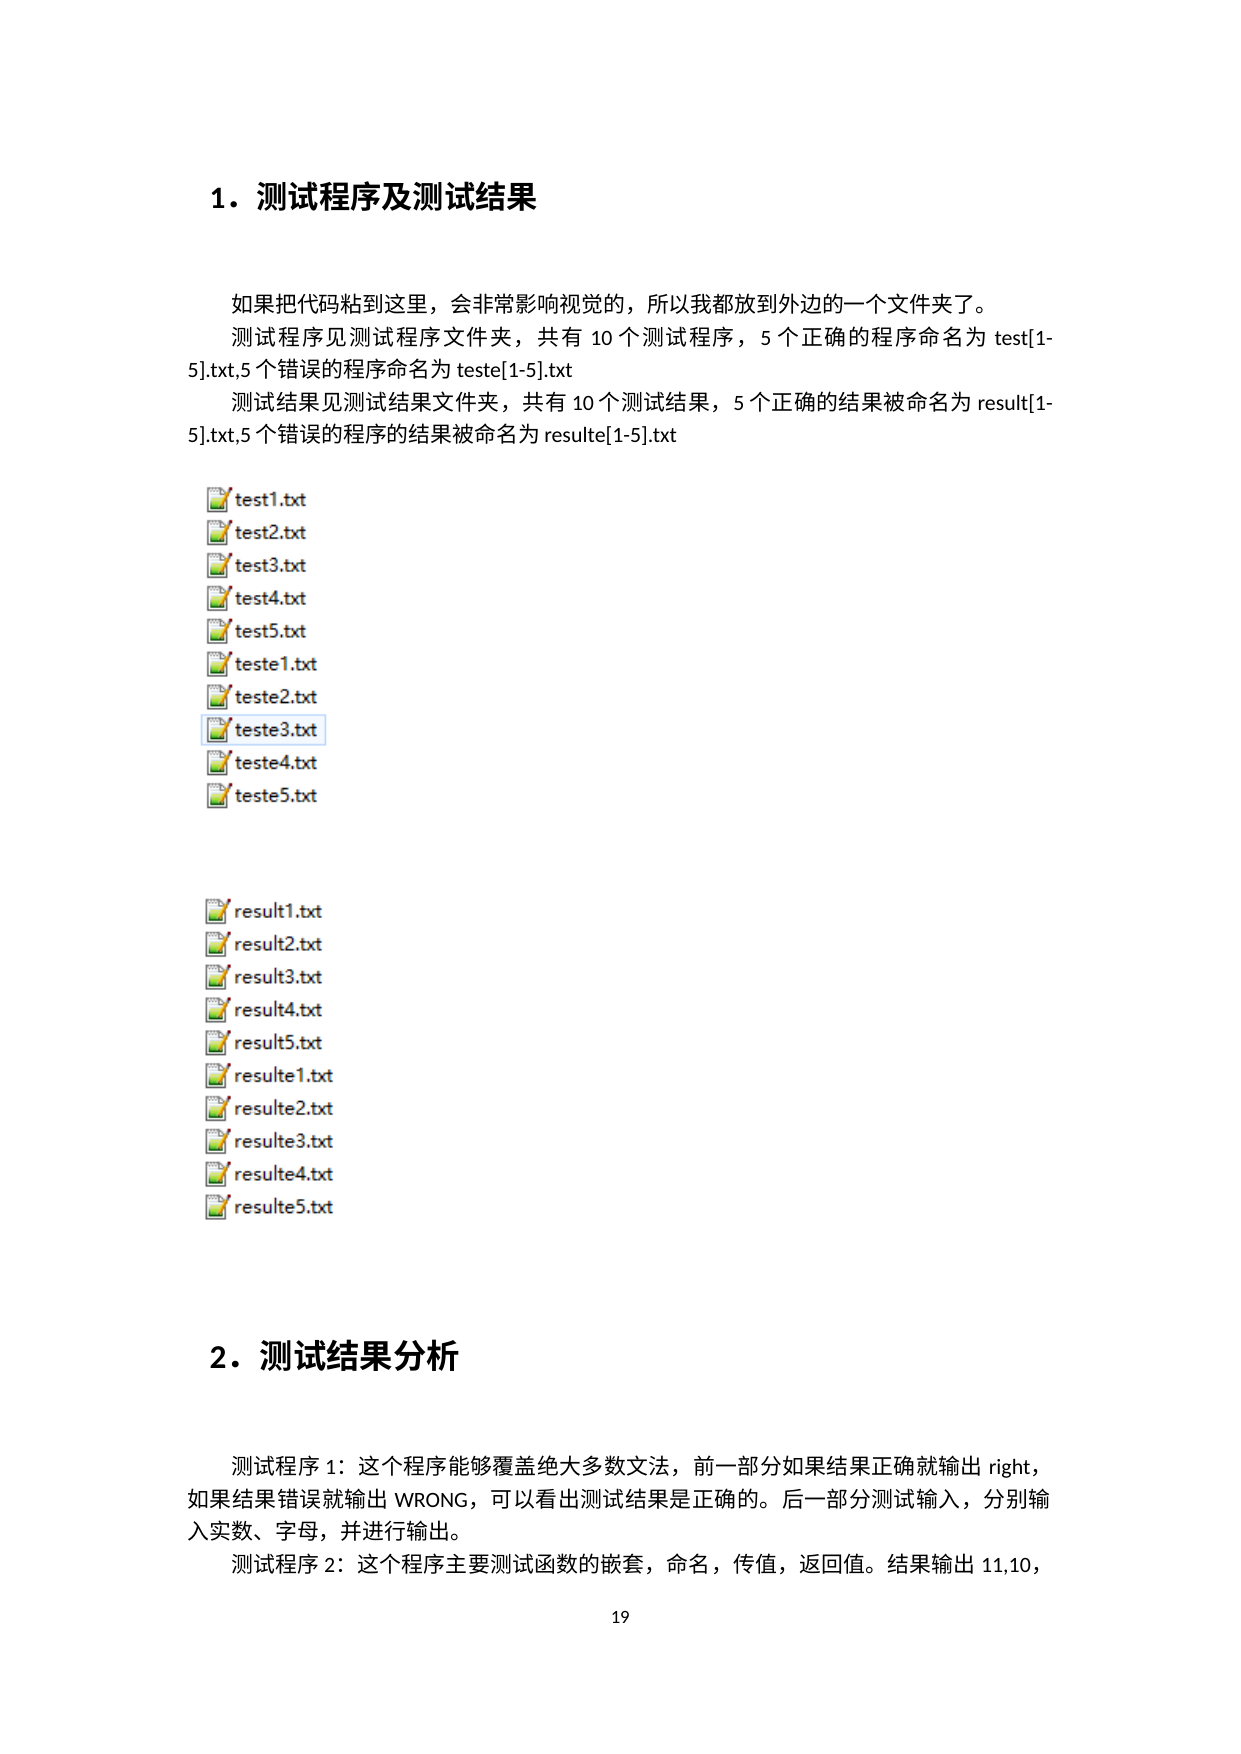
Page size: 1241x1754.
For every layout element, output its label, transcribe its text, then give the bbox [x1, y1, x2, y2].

text 测试程序见测试程序文件夹，共有10个测试程序，5个正确的程序命名为test[1-5].txt,5个错误的程序命名为teste[1-5].txt [187, 319, 1053, 384]
text 如果把代码粘到这里，会非常影响视觉的，所以我都放到外边的一个文件夹了。 [187, 287, 1053, 319]
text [187, 1546, 1053, 1579]
picture [187, 882, 399, 1284]
picture [187, 464, 386, 857]
subtitle 1．测试程序及测试结果 [209, 162, 1053, 227]
text 测试程序1：这个程序能够覆盖绝大多数文法，前一部分如果结果正确就输出right，如果结果错误就输出WRONG，可以看出测试结果是正确的。后一部分测试输入，分别输入实数、字母，并进行输出。 [187, 1449, 1053, 1546]
subtitle 测试结果分析 [209, 1322, 1053, 1387]
text 测试结果见测试结果文件夹，共有10个测试结果，5个正确的结果被命名为result[1-5].txt,5个错误的程序的结果被命名为resulte[1-5].txt [187, 384, 1053, 449]
